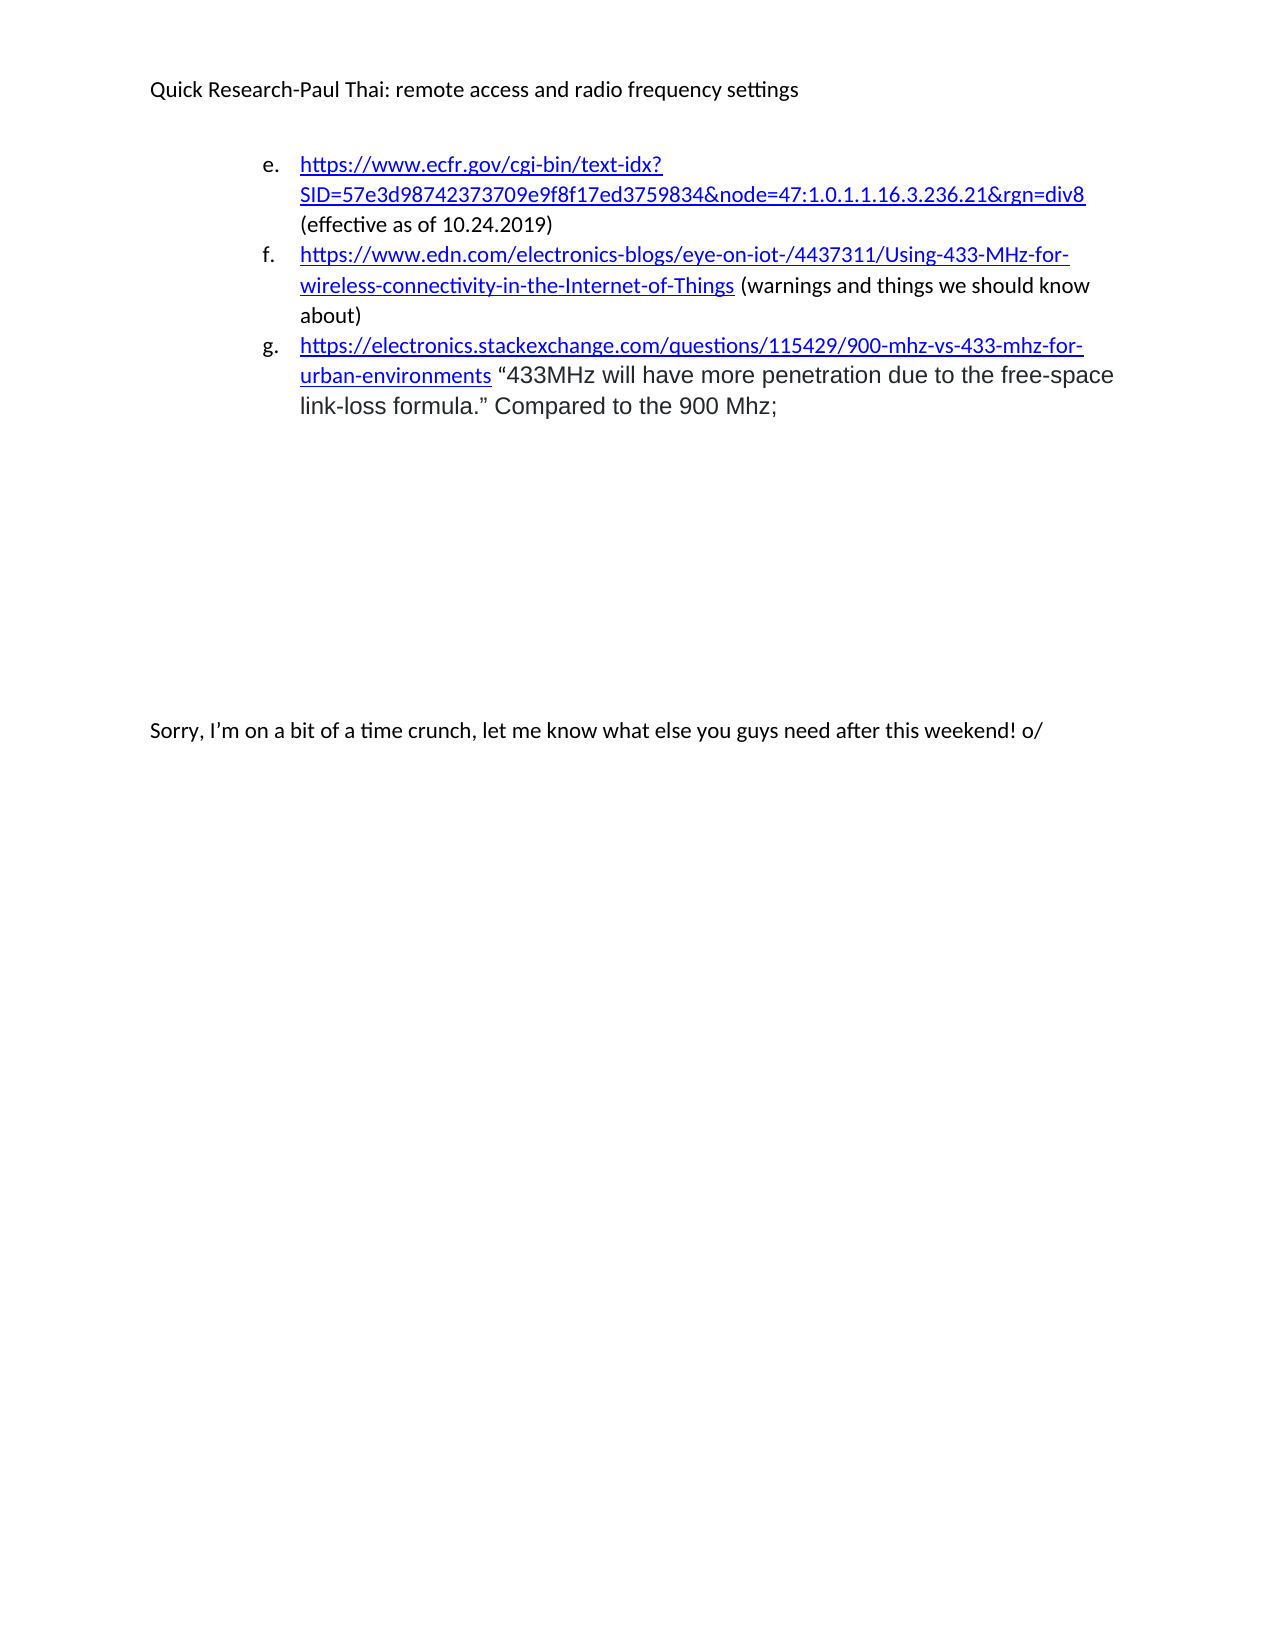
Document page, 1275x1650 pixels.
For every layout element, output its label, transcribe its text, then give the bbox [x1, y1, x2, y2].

list https://www.edn.com/electronics-blogs/eye-on-iot-/4437311/Using-433-MHz-for-wireless-connectivity-in-the-Internet-of-Things (warnings and things we should know about) [262, 241, 1125, 329]
text Sorry, I’m on a bit of a time crunch, let me know what else you guys need after this weekend! o/ [150, 716, 1125, 744]
list https://electronics.stackexchange.com/questions/115429/900-mhz-vs-433-mhz-for-urban-environments “433MHz will have more penetration due to the free-space link-loss formula.” Compared to the 900 Mhz; [262, 331, 1125, 419]
list https://www.ecfr.gov/cgi-bin/text-idx?SID=57e3d98742373709e9f8f17ed3759834&node=47:1.0.1.1.16.3.236.21&rgn=div8 (effective as of 10.24.2019) [262, 150, 1125, 238]
